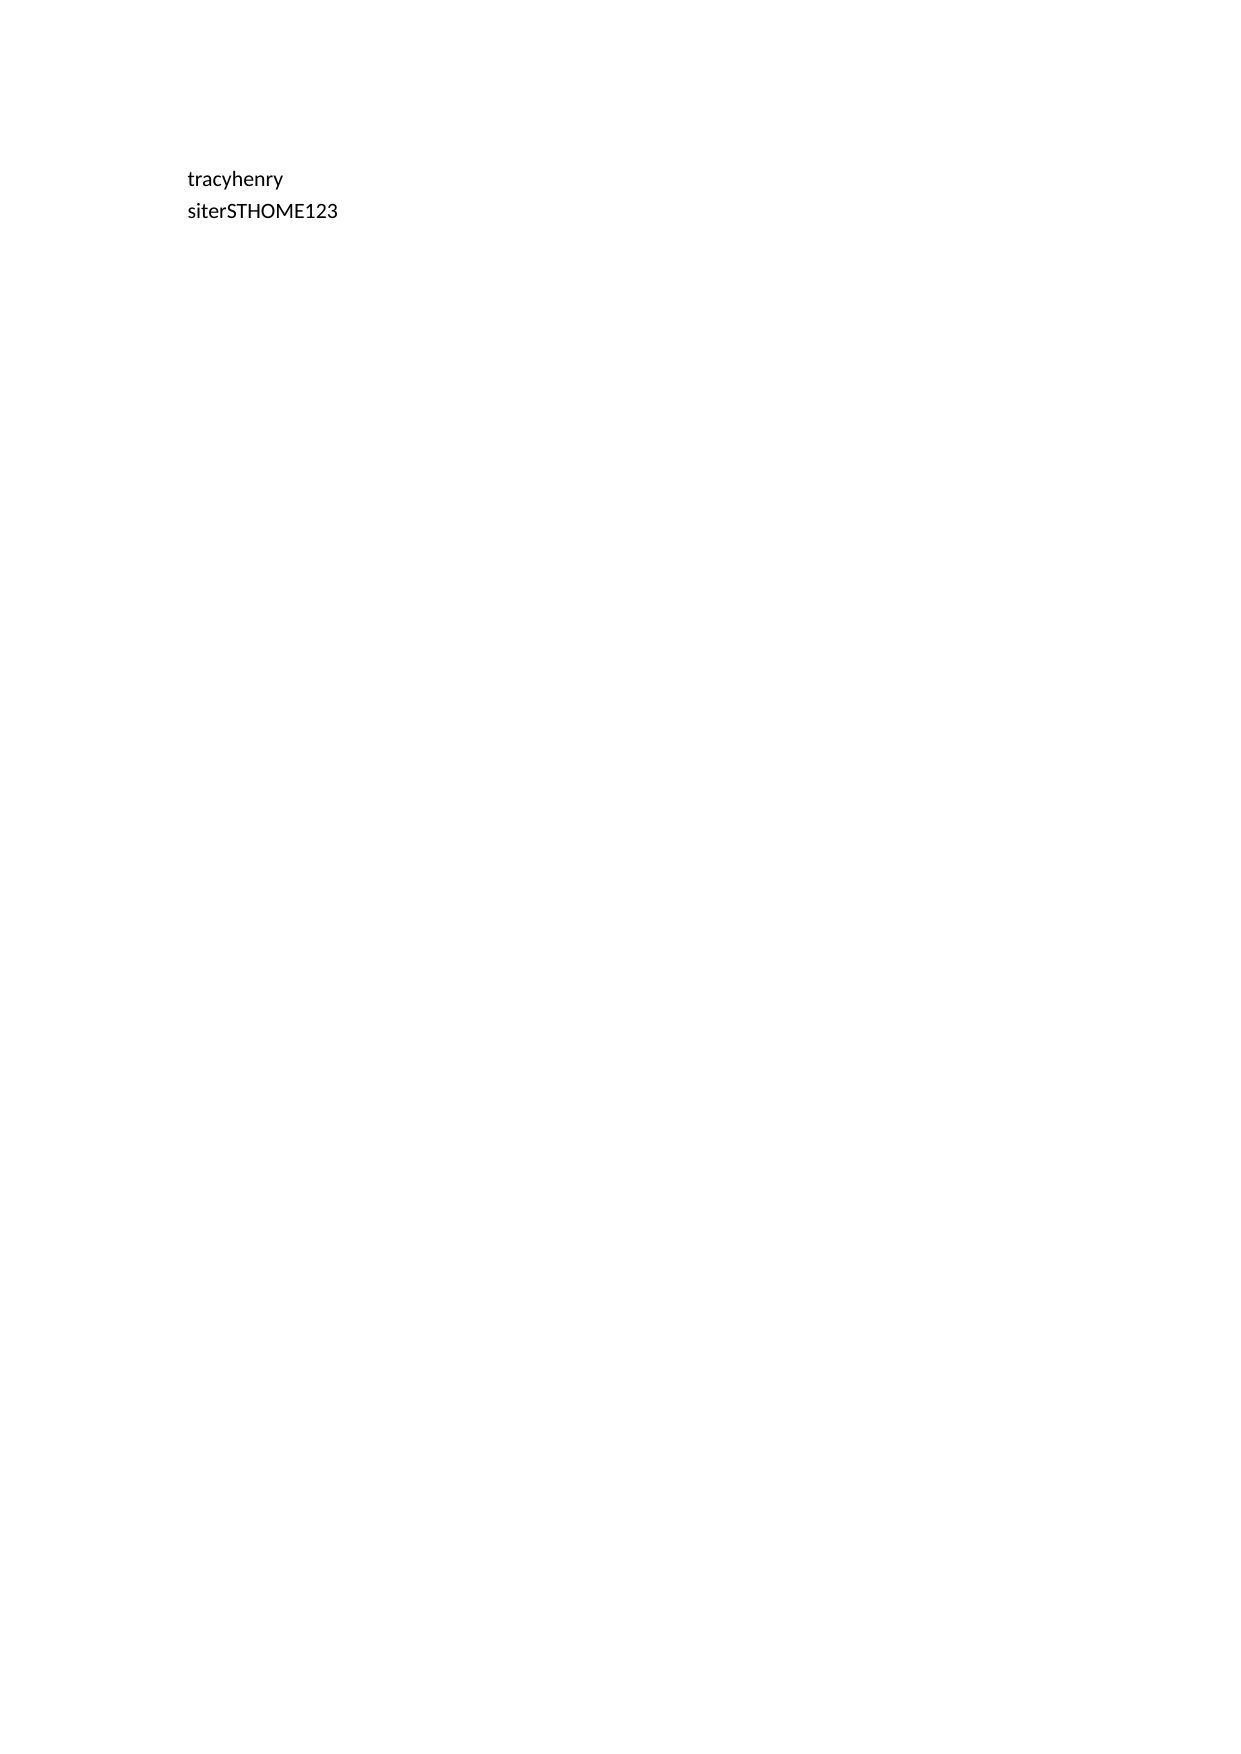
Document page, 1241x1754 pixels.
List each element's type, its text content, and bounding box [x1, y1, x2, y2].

text tracyhenry [187, 162, 1053, 194]
text siterSTHOME123 [187, 194, 1053, 227]
